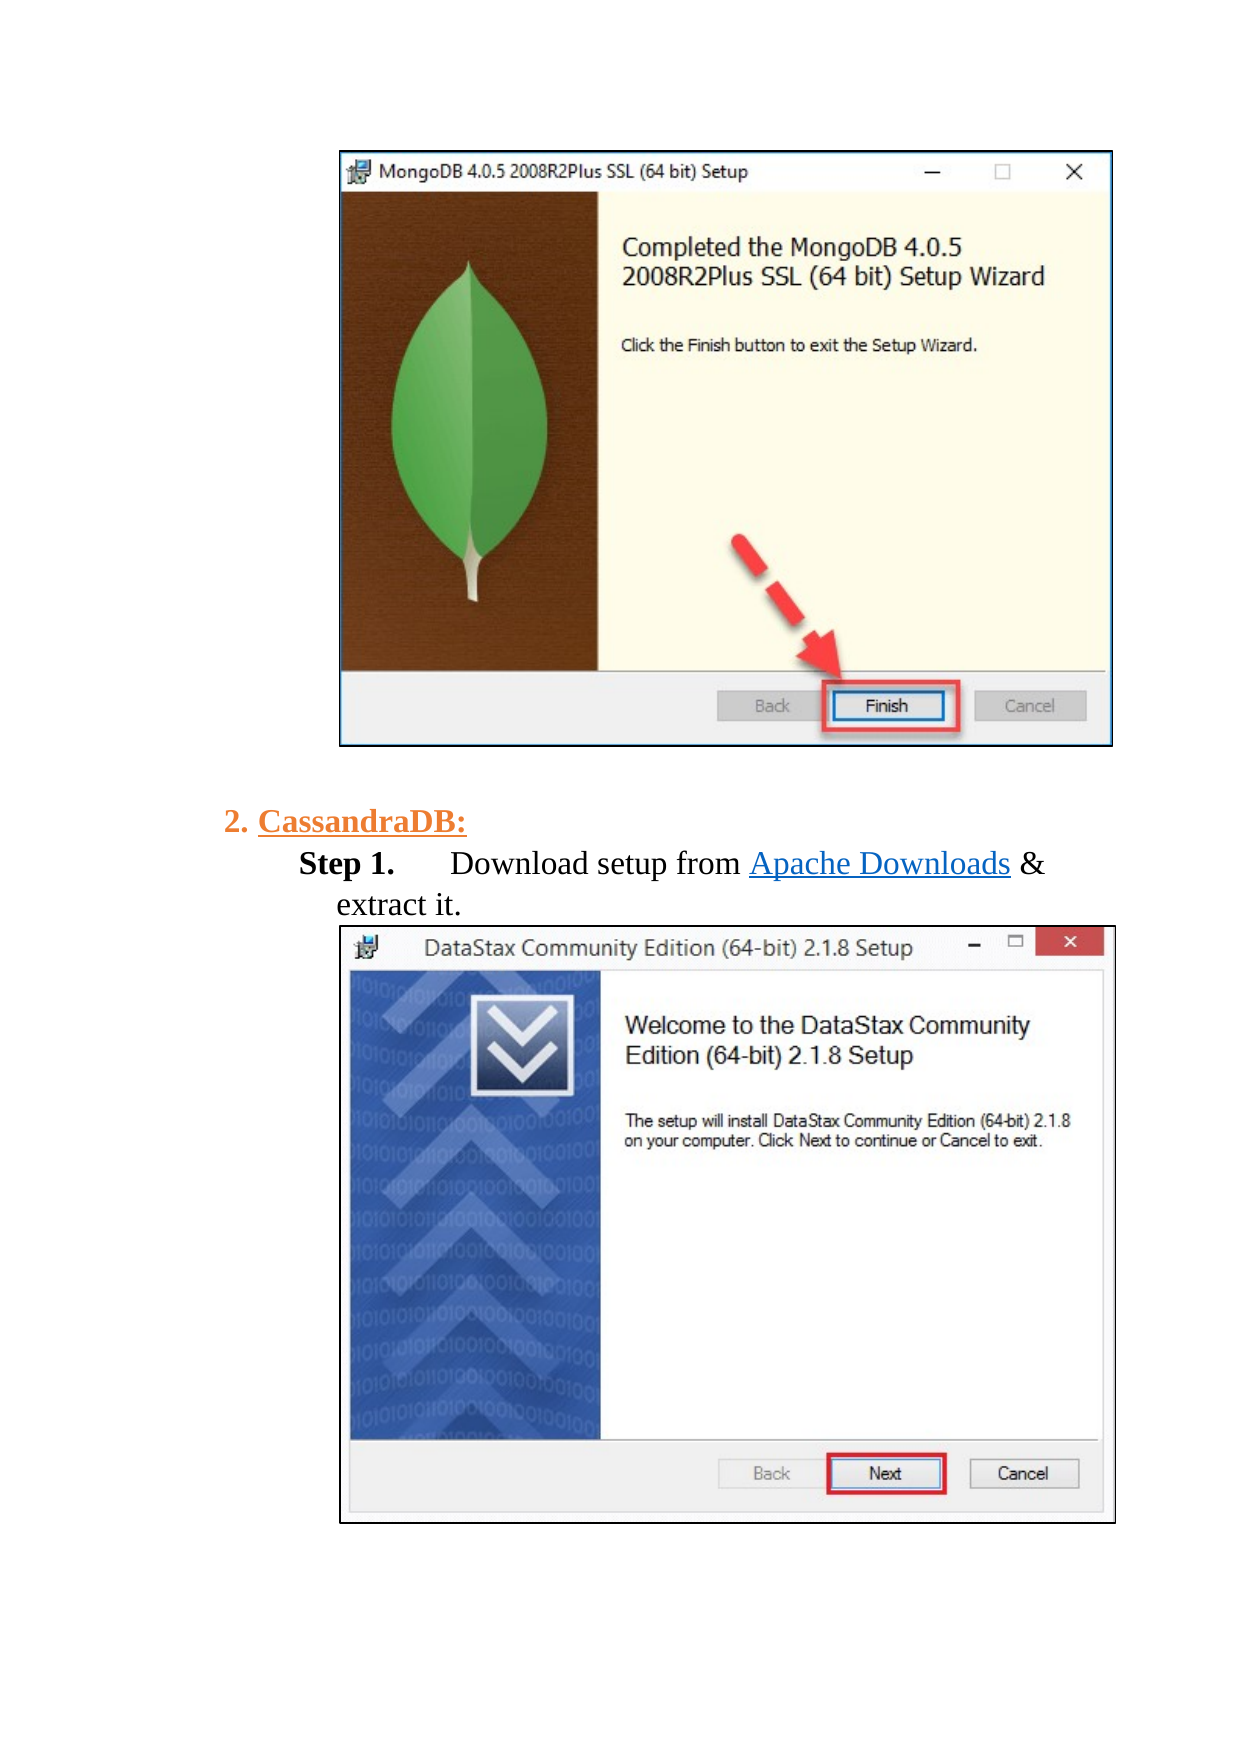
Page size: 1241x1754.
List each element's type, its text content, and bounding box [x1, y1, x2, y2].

text 2. CassandraDB: [223, 801, 1076, 840]
text Step 1. Download setup from Apache Downloads & extract it. [298, 843, 1076, 923]
picture [340, 152, 1112, 745]
picture [341, 927, 1115, 1522]
